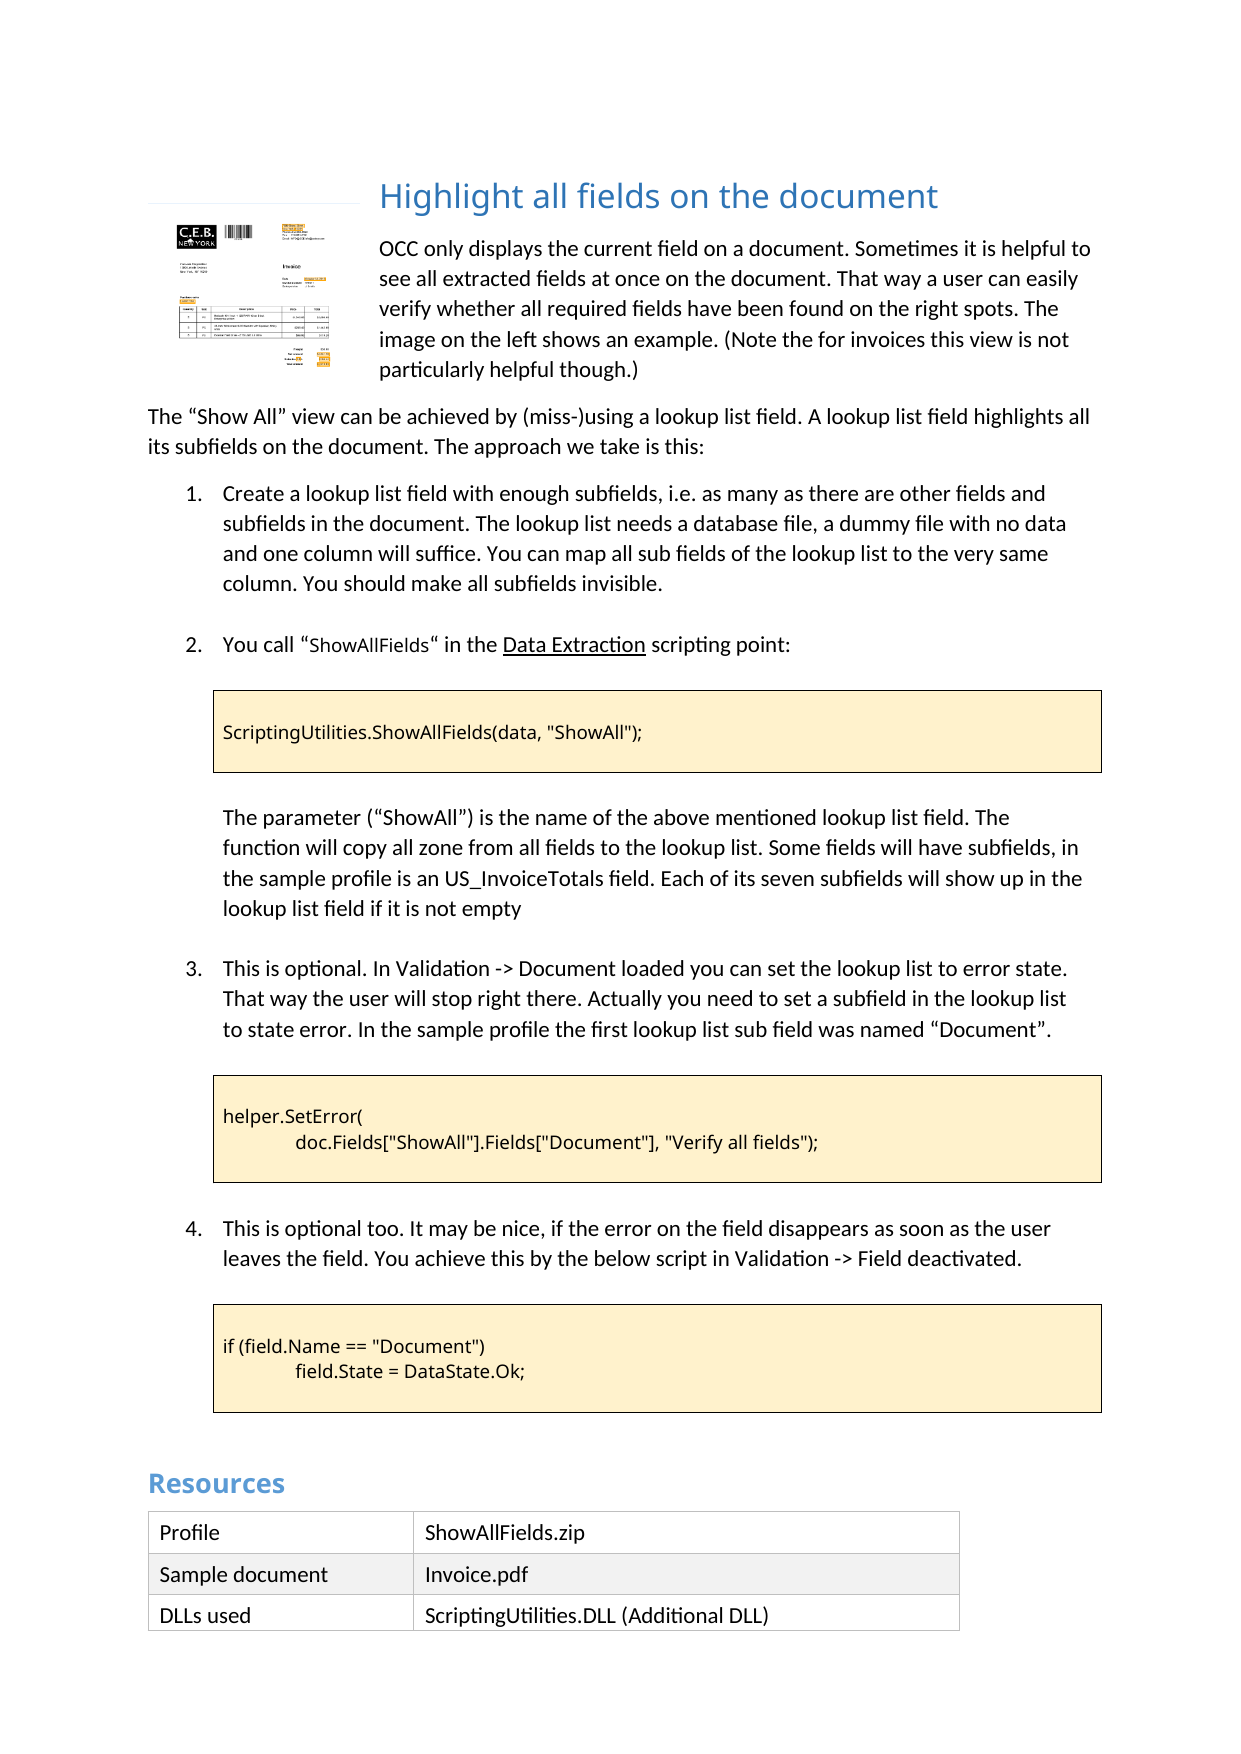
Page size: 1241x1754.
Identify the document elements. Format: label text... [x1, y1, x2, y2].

text OCC only displays the current field on a document. Sometimes it is helpful to see all extracted fields at once on the document. That way a user can easily verify whether all required fields have been found on the right spots. The image on the left shows an example. (Note the for invoices this view is not particularly helpful though.) [360, 234, 1093, 383]
table_cell Invoice.pdf [414, 1554, 959, 1594]
list The parameter (“ShowAll”) is the name of the above mentioned lookup list field. The function will copy all zone from all fields to the lookup list. Some fields will have subfields, in the sample profile is an US_InvoiceTotals field. Each of its seven subfields will show up in the lookup list field if it is not empty [223, 773, 1093, 922]
text The “Show All” view can be achieved by (miss-)using a lookup list field. A lookup list field highlights all its subfields on the document. The approach we take is this: [148, 402, 1093, 460]
table_header ShowAllFields.zip [414, 1512, 959, 1553]
table_cell ScriptingUtilities.DLL (Additional DLL) [414, 1595, 959, 1629]
table_cell DLLs used [149, 1595, 413, 1629]
text Resources [148, 1465, 1093, 1502]
picture [148, 203, 360, 392]
table_header Profile [149, 1512, 413, 1553]
list This is optional. In Validation -> Document loaded you can set the lookup list to error state. That way the user will stop right there. Actually you need to set a subfield in the lookup list to state error. In the sample profile the first lookup list sub field was named “Document”. [185, 954, 1093, 1043]
table_cell Sample document [149, 1554, 413, 1594]
list if (field.Name == "Document") [214, 1330, 1101, 1355]
list Create a lookup list field with enough subfields, i.e. as many as there are other fields and subfields in the document. The lookup list needs a database file, a dummy file with no data and one column will suffice. You can map all sub fields of the lookup list to the very same column. You should make all subfields invisible. [185, 479, 1093, 597]
list ScriptingUtilities.ShowAllFields(data, "ShowAll"); [214, 716, 1101, 741]
list field.State = DataState.Ok; [214, 1355, 1101, 1381]
list helper.SetError( [214, 1101, 1101, 1126]
subtitle Highlight all fields on the document [148, 173, 1093, 218]
list You call “ShowAllFields“ in the Data Extraction scripting point: [185, 630, 1093, 658]
list This is optional too. It may be nice, if the error on the field disappears as soon as the user leaves the field. You achieve this by the below script in Validation -> Field deactivated. [185, 1214, 1093, 1272]
list doc.Fields["ShowAll"].Fields["Document"], "Verify all fields"); [214, 1126, 1101, 1152]
